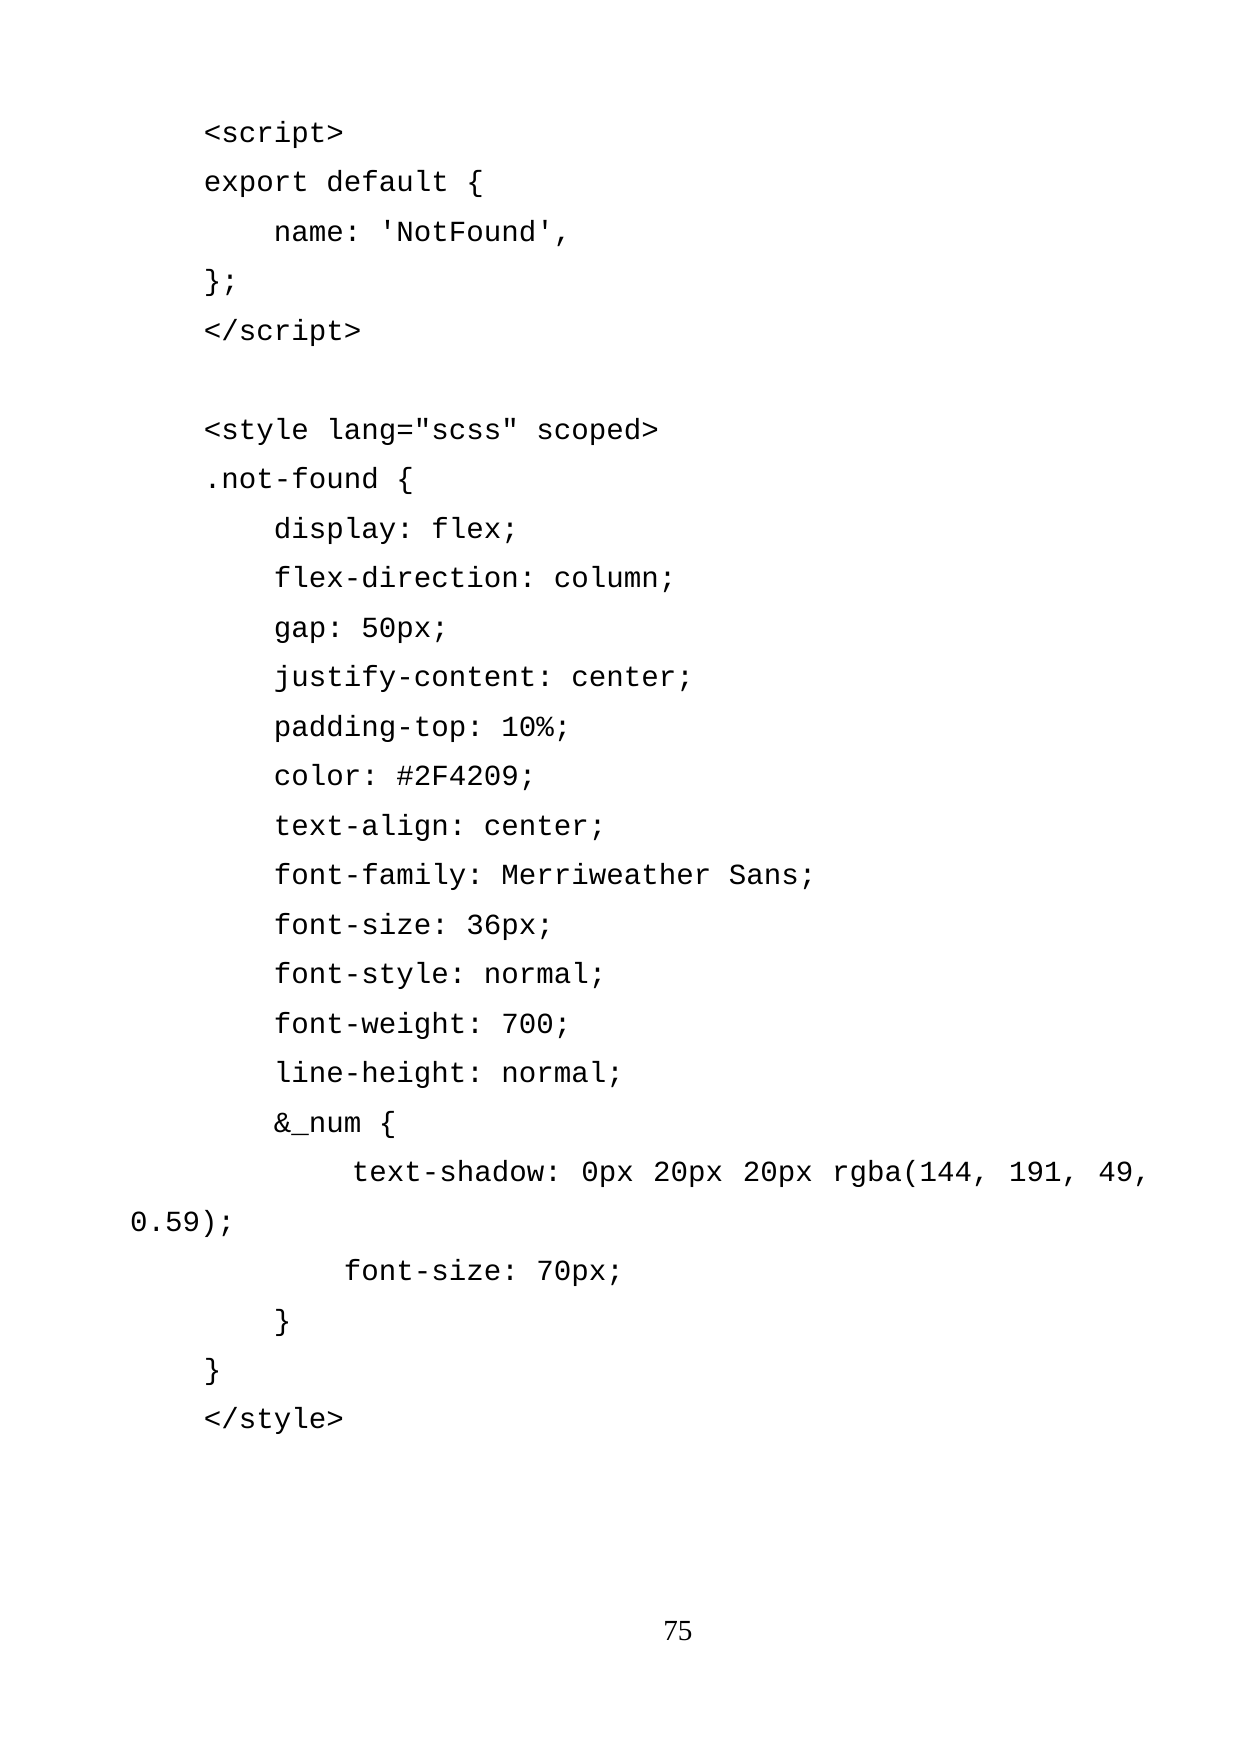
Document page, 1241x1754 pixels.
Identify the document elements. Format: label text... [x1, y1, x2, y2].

text line-height: normal; [130, 1058, 1152, 1091]
text text-align: center; [130, 811, 1152, 844]
text font-family: Merriweather Sans; [130, 860, 1152, 893]
text font-size: 36px; [130, 910, 1152, 943]
text name: 'NotFound', [130, 217, 1152, 250]
text } [130, 1355, 1152, 1388]
text display: flex; [130, 514, 1152, 547]
text font-size: 70px; [130, 1256, 1152, 1289]
text padding-top: 10%; [130, 712, 1152, 745]
text text-shadow: 0px 20px 20px rgba(144, 191, 49, 0.59); [130, 1157, 1152, 1240]
text &_num { [130, 1108, 1152, 1141]
text <script> [130, 118, 1152, 151]
text <style lang="scss" scoped> [130, 415, 1152, 448]
text justify-content: center; [130, 662, 1152, 695]
text export default { [130, 168, 1152, 201]
text </style> [130, 1404, 1152, 1438]
text .not-found { [130, 464, 1152, 497]
text font-style: normal; [130, 959, 1152, 992]
text } [130, 1306, 1152, 1339]
text gap: 50px; [130, 613, 1152, 646]
text }; [130, 267, 1152, 299]
text color: #2F4209; [130, 761, 1152, 794]
text </script> [130, 316, 1152, 349]
text flex-direction: column; [130, 563, 1152, 596]
text font-weight: 700; [130, 1009, 1152, 1042]
